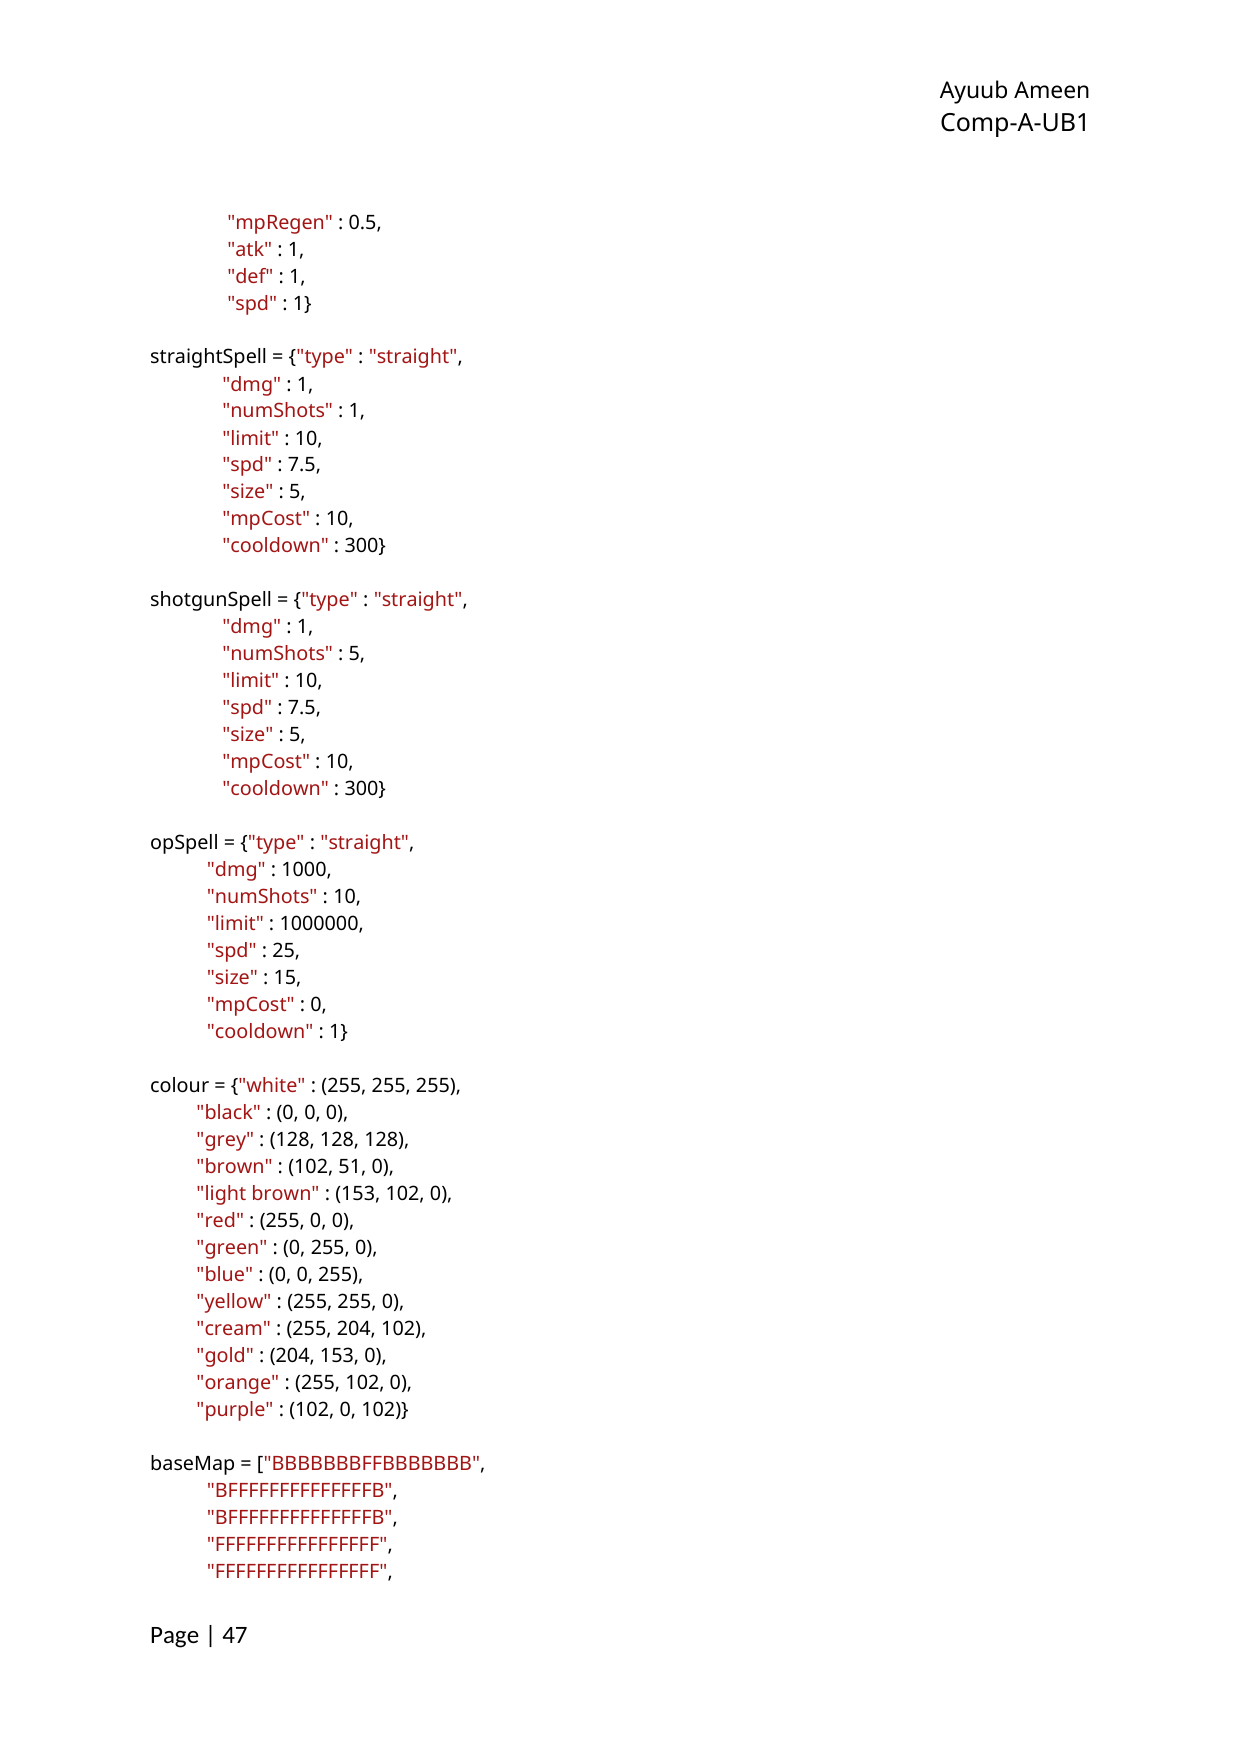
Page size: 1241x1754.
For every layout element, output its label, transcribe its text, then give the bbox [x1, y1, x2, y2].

text "limit" : 1000000, [150, 909, 1090, 936]
text "orange" : (255, 102, 0), [150, 1368, 1090, 1395]
text shotgunSpell = {"type" : "straight", [150, 586, 1090, 613]
text "size" : 15, [150, 963, 1090, 990]
text "yellow" : (255, 255, 0), [150, 1287, 1090, 1314]
text "light brown" : (153, 102, 0), [150, 1179, 1090, 1206]
text "black" : (0, 0, 0), [150, 1098, 1090, 1125]
text "cooldown" : 300} [150, 532, 1090, 559]
text "cooldown" : 1} [150, 1017, 1090, 1044]
text "mpCost" : 10, [150, 747, 1090, 774]
text "FFFFFFFFFFFFFFFF", [150, 1530, 1090, 1557]
text "blue" : (0, 0, 255), [150, 1260, 1090, 1287]
text "numShots" : 10, [150, 882, 1090, 909]
text "limit" : 10, [150, 667, 1090, 693]
text "spd" : 1} [150, 289, 1090, 316]
text "cream" : (255, 204, 102), [150, 1314, 1090, 1341]
text "spd" : 7.5, [150, 451, 1090, 478]
text "size" : 5, [150, 478, 1090, 505]
text "dmg" : 1000, [150, 855, 1090, 882]
text baseMap = ["BBBBBBBFFBBBBBBB", [150, 1449, 1090, 1476]
text "atk" : 1, [150, 235, 1090, 262]
text "limit" : 10, [150, 424, 1090, 451]
text "BFFFFFFFFFFFFFFB", [150, 1476, 1090, 1503]
text "red" : (255, 0, 0), [150, 1206, 1090, 1233]
text "gold" : (204, 153, 0), [150, 1341, 1090, 1368]
text "numShots" : 1, [150, 397, 1090, 424]
text "size" : 5, [150, 721, 1090, 747]
text "cooldown" : 300} [150, 774, 1090, 801]
text "green" : (0, 255, 0), [150, 1233, 1090, 1260]
text "FFFFFFFFFFFFFFFF", [150, 1557, 1090, 1584]
text "spd" : 25, [150, 936, 1090, 963]
text "BFFFFFFFFFFFFFFB", [150, 1503, 1090, 1530]
text "spd" : 7.5, [150, 693, 1090, 721]
text "def" : 1, [150, 262, 1090, 289]
text "numShots" : 5, [150, 639, 1090, 667]
text "grey" : (128, 128, 128), [150, 1125, 1090, 1152]
text "dmg" : 1, [150, 370, 1090, 397]
text "mpCost" : 10, [150, 505, 1090, 532]
text opSpell = {"type" : "straight", [150, 828, 1090, 855]
text "mpCost" : 0, [150, 990, 1090, 1017]
text straightSpell = {"type" : "straight", [150, 343, 1090, 370]
text "brown" : (102, 51, 0), [150, 1152, 1090, 1179]
text "dmg" : 1, [150, 613, 1090, 639]
text colour = {"white" : (255, 255, 255), [150, 1071, 1090, 1098]
text "purple" : (102, 0, 102)} [150, 1395, 1090, 1422]
text "mpRegen" : 0.5, [150, 208, 1090, 235]
